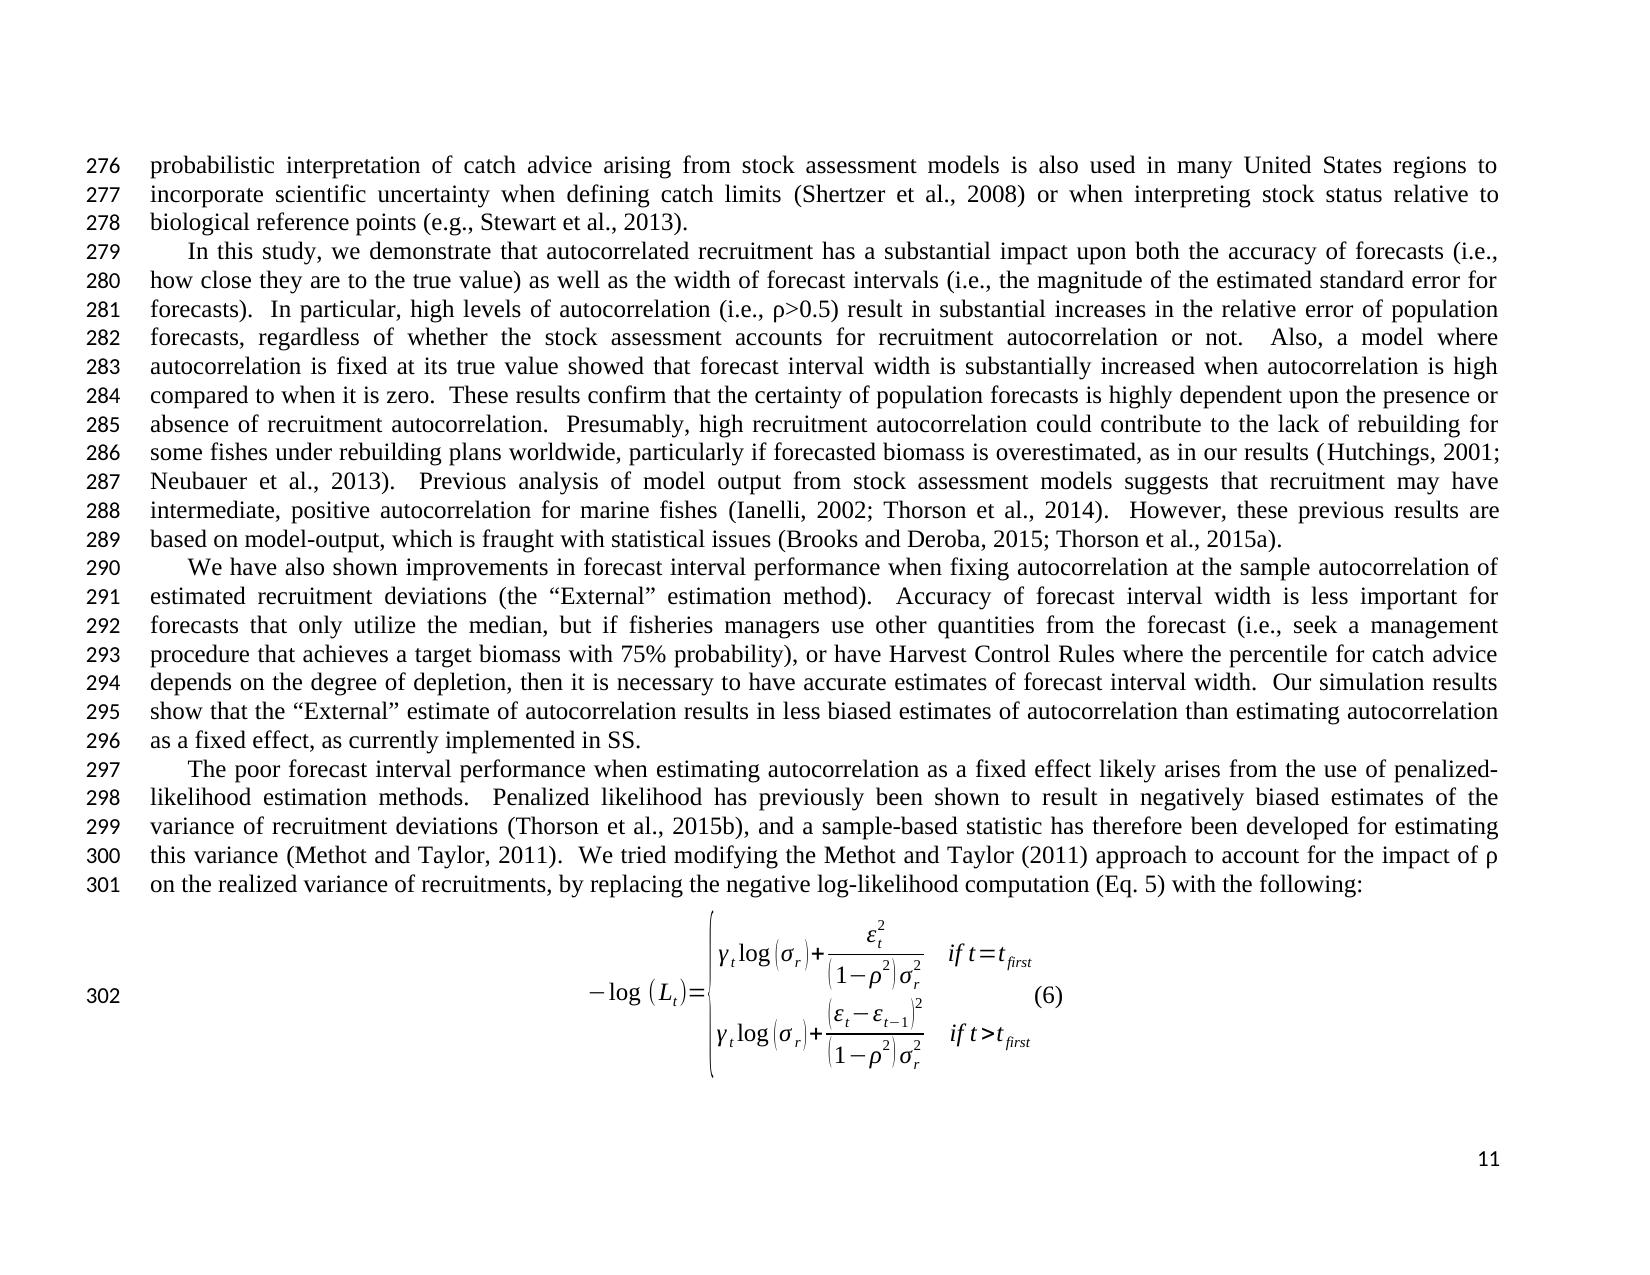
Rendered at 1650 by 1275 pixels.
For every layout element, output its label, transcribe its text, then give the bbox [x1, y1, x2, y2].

text (6) [150, 910, 1500, 1080]
text The poor forecast interval performance when estimating autocorrelation as a fixed effect likely arises from the use of penalized-likelihood estimation methods. Penalized likelihood has previously been shown to result in negatively biased estimates of the variance of recruitment deviations (Thorson et al., 2015b), and a sample-based statistic has therefore been developed for estimating this variance (Methot and Taylor, 2011). We tried modifying the Methot and Taylor (2011) approach to account for the impact of ρ on the realized variance of recruitments, by replacing the negative log-likelihood computation (Eq. 5) with the following: [150, 754, 1500, 897]
text In this study, we demonstrate that autocorrelated recruitment has a substantial impact upon both the accuracy of forecasts (i.e., how close they are to the true value) as well as the width of forecast intervals (i.e., the magnitude of the estimated standard error for forecasts). In particular, high levels of autocorrelation (i.e., ρ>0.5) result in substantial increases in the relative error of population forecasts, regardless of whether the stock assessment accounts for recruitment autocorrelation or not. Also, a model where autocorrelation is fixed at its true value showed that forecast interval width is substantially increased when autocorrelation is high compared to when it is zero. These results confirm that the certainty of population forecasts is highly dependent upon the presence or absence of recruitment autocorrelation. Presumably, high recruitment autocorrelation could contribute to the lack of rebuilding for some fishes under rebuilding plans worldwide, particularly if forecasted biomass is overestimated, as in our results (Hutchings, 2001; Neubauer et al., 2013). Previous analysis of model output from stock assessment models suggests that recruitment may have intermediate, positive autocorrelation for marine fishes (Ianelli, 2002; Thorson et al., 2014). However, these previous results are based on model-output, which is fraught with statistical issues (Brooks and Deroba, 2015; Thorson et al., 2015a). [150, 236, 1500, 552]
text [150, 150, 1500, 236]
text We have also shown improvements in forecast interval performance when fixing autocorrelation at the sample autocorrelation of estimated recruitment deviations (the “External” estimation method). Accuracy of forecast interval width is less important for forecasts that only utilize the median, but if fisheries managers use other quantities from the forecast (i.e., seek a management procedure that achieves a target biomass with 75% probability), or have Harvest Control Rules where the percentile for catch advice depends on the degree of depletion, then it is necessary to have accurate estimates of forecast interval width. Our simulation results show that the “External” estimate of autocorrelation results in less biased estimates of autocorrelation than estimating autocorrelation as a fixed effect, as currently implemented in SS. [150, 552, 1500, 754]
